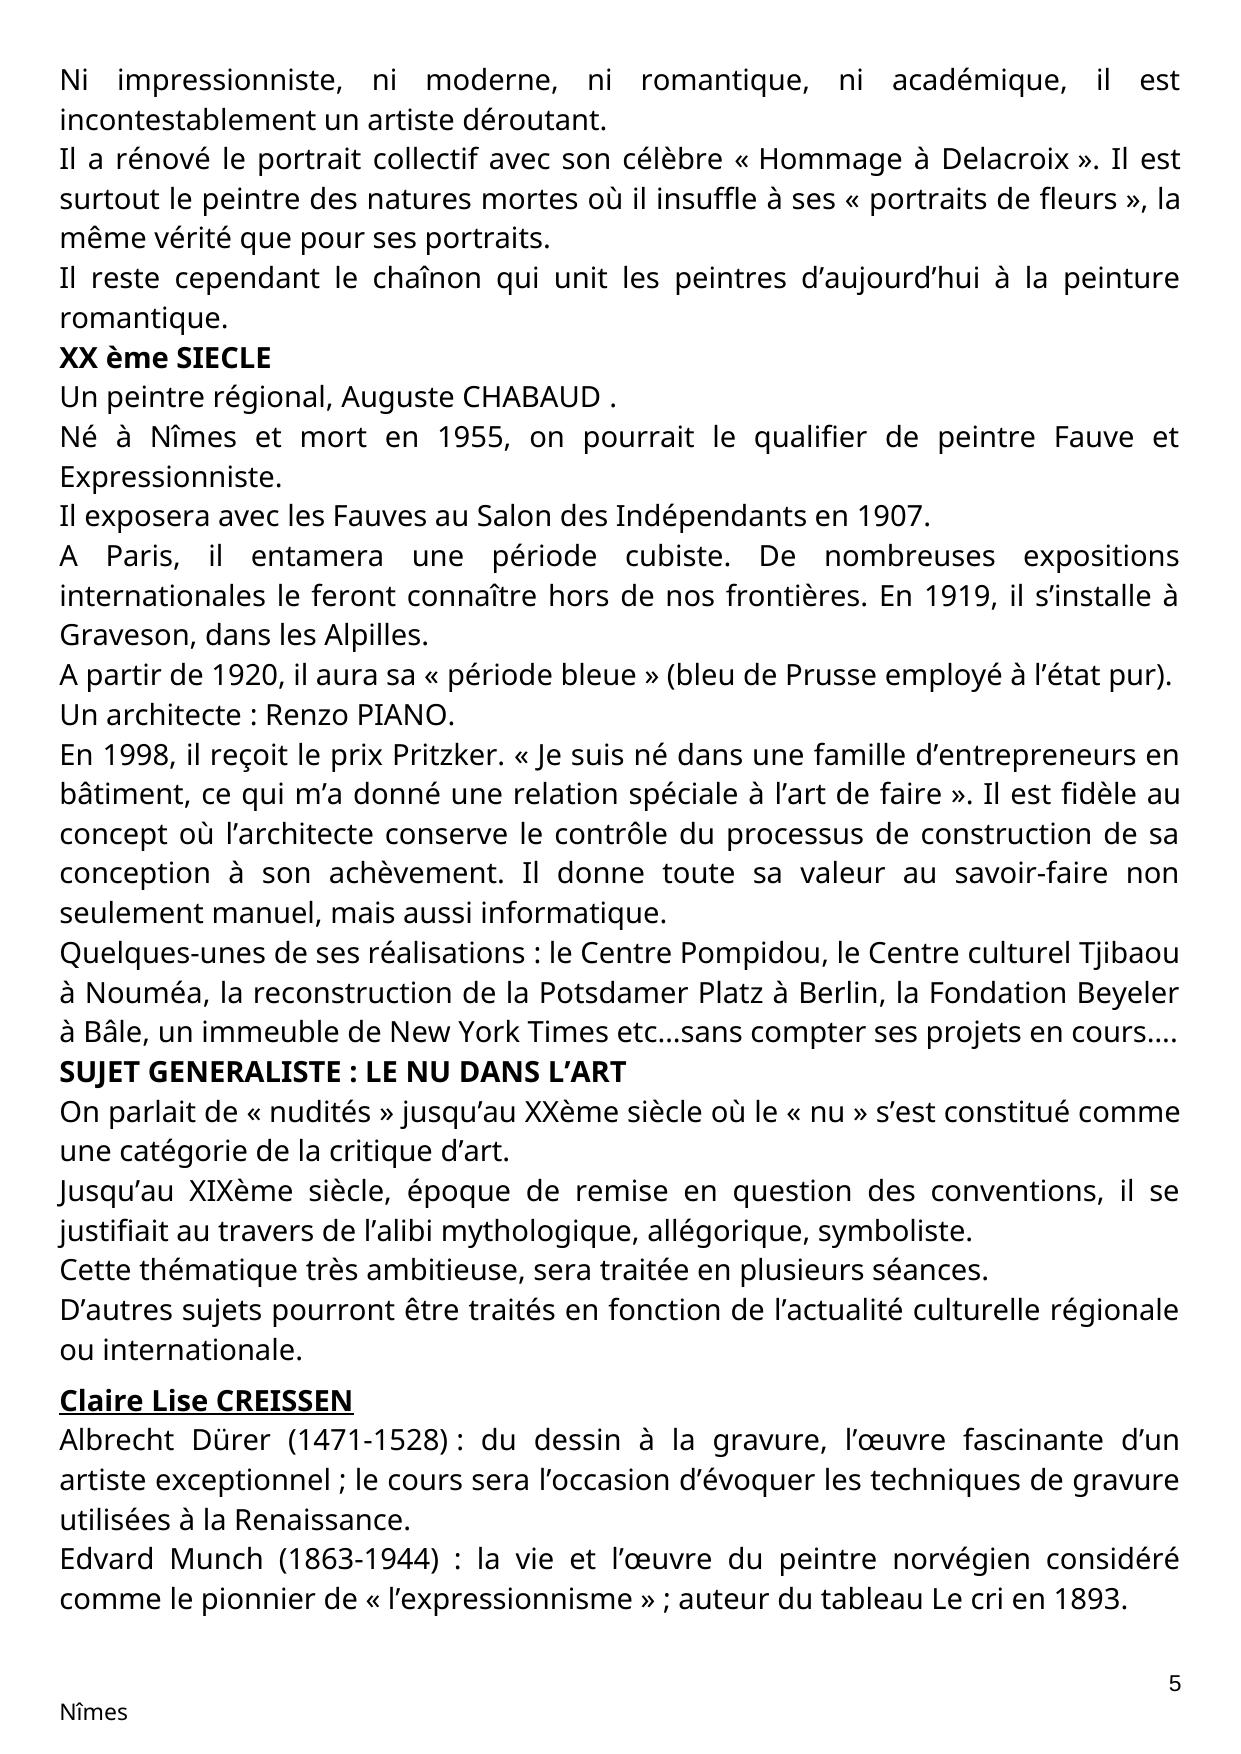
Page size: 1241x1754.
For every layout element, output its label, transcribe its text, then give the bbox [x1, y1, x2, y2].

text Il a rénové le portrait collectif avec son célèbre « Hommage à Delacroix ». Il est surtout le peintre des natures mortes où il insuffle à ses « portraits de fleurs », la même vérité que pour ses portraits. [59, 138, 1181, 257]
text A Paris, il entamera une période cubiste. De nombreuses expositions internationales le feront connaître hors de nos frontières. En 1919, il s’installe à Graveson, dans les Alpilles. [59, 535, 1181, 654]
text Quelques-unes de ses réalisations : le Centre Pompidou, le Centre culturel Tjibaou à Nouméa, la reconstruction de la Potsdamer Platz à Berlin, la Fondation Beyeler à Bâle, un immeuble de New York Times etc…sans compter ses projets en cours…. [59, 932, 1181, 1051]
text XX ème SIECLE [59, 337, 1181, 377]
text A partir de 1920, il aura sa « période bleue » (bleu de Prusse employé à l’état pur). [59, 654, 1181, 694]
text Un peintre régional, Auguste CHABAUD . [59, 377, 1181, 416]
text Ni impressionniste, ni moderne, ni romantique, ni académique, il est incontestablement un artiste déroutant. [59, 59, 1181, 138]
text Né à Nîmes et mort en 1955, on pourrait le qualifier de peintre Fauve et Expressionniste. [59, 416, 1181, 496]
text Jusqu’au XIXème siècle, époque de remise en question des conventions, il se justifiait au travers de l’alibi mythologique, allégorique, symboliste. [59, 1170, 1181, 1250]
text Edvard Munch (1863-1944) : la vie et l’œuvre du peintre norvégien considéré comme le pionnier de « l’expressionnisme » ; auteur du tableau Le cri en 1893. [59, 1538, 1181, 1618]
text Un architecte : Renzo PIANO. [59, 694, 1181, 734]
text On parlait de « nudités » jusqu’au XXème siècle où le « nu » s’est constitué comme une catégorie de la critique d’art. [59, 1091, 1181, 1170]
text Claire Lise CREISSEN [59, 1380, 1181, 1419]
text D’autres sujets pourront être traités en fonction de l’actualité culturelle régionale ou internationale. [59, 1289, 1181, 1369]
text Albrecht Dürer (1471-1528) : du dessin à la gravure, l’œuvre fascinante d’un artiste exceptionnel ; le cours sera l’occasion d’évoquer les techniques de gravure utilisées à la Renaissance. [59, 1419, 1181, 1538]
text Il exposera avec les Fauves au Salon des Indépendants en 1907. [59, 496, 1181, 535]
text SUJET GENERALISTE : LE NU DANS L’ART [59, 1051, 1181, 1091]
text Cette thématique très ambitieuse, sera traitée en plusieurs séances. [59, 1250, 1181, 1289]
text En 1998, il reçoit le prix Pritzker. « Je suis né dans une famille d’entrepreneurs en bâtiment, ce qui m’a donné une relation spéciale à l’art de faire ». Il est fidèle au concept où l’architecte conserve le contrôle du processus de construction de sa conception à son achèvement. Il donne toute sa valeur au savoir-faire non seulement manuel, mais aussi informatique. [59, 734, 1181, 932]
text Il reste cependant le chaînon qui unit les peintres d’aujourd’hui à la peinture romantique. [59, 257, 1181, 337]
